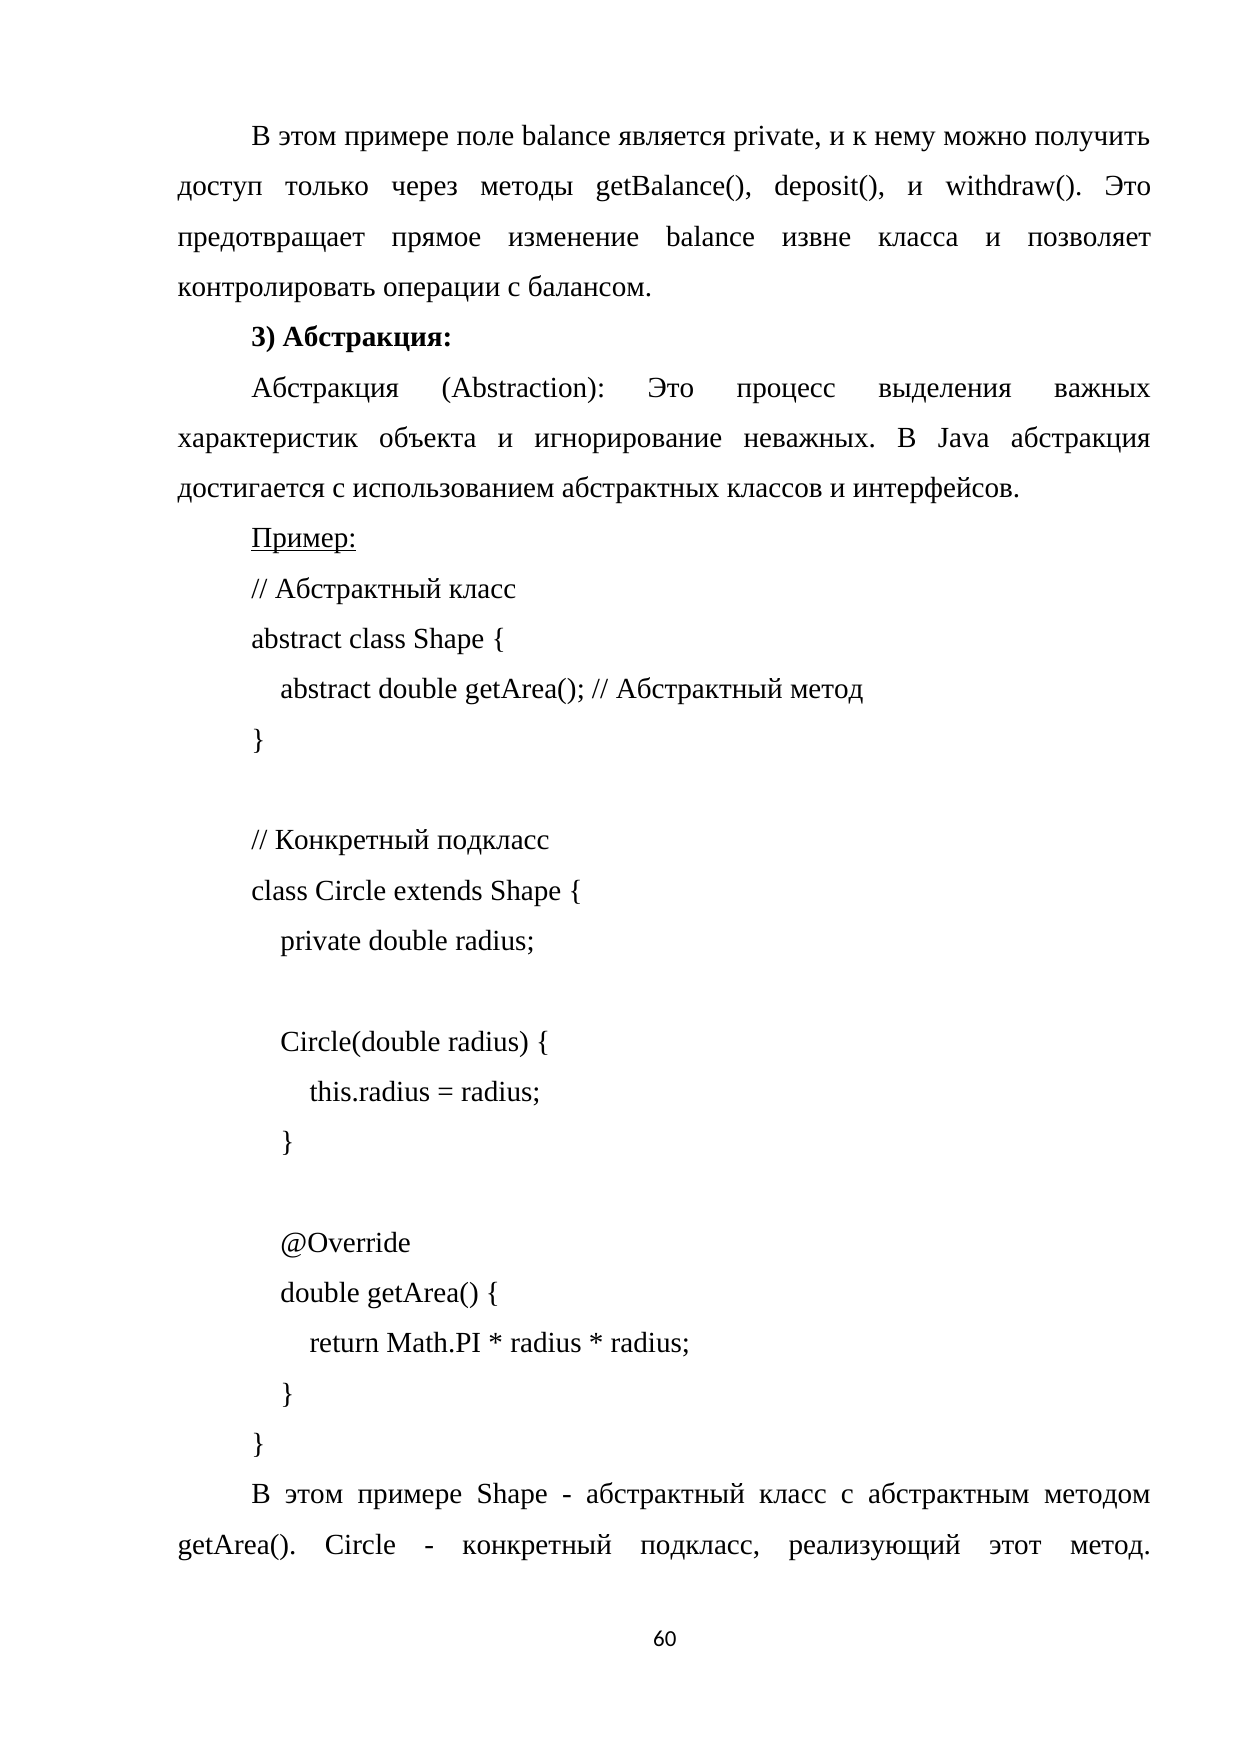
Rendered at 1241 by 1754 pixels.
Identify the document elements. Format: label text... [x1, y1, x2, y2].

text abstract class Shape { [177, 621, 1152, 655]
text 3) Абстракция: [177, 319, 1152, 353]
text } [177, 1124, 1152, 1158]
text Пример: [177, 521, 1152, 554]
text В этом примере поле balance является private, и к нему можно получить доступ только через методы getBalance(), deposit(), и withdraw(). Это предотвращает прямое изменение balance извне класса и позволяет контролировать операции с балансом. [177, 118, 1152, 303]
text // Абстрактный класс [177, 571, 1152, 604]
text } [177, 1426, 1152, 1460]
text } [177, 1376, 1152, 1409]
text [177, 1477, 1152, 1560]
text // Конкретный подкласс [177, 822, 1152, 856]
text Абстракция (Abstraction): Это процесс выделения важных характеристик объекта и игнорирование неважных. В Java абстракция достигается с использованием абстрактных классов и интерфейсов. [177, 370, 1152, 504]
text class Circle extends Shape { [177, 873, 1152, 906]
text } [177, 722, 1152, 755]
text Circle(double radius) { [177, 1024, 1152, 1057]
text return Math.PI * radius * radius; [177, 1326, 1152, 1359]
text @Override [177, 1225, 1152, 1258]
text private double radius; [177, 923, 1152, 957]
text double getArea() { [177, 1275, 1152, 1309]
text abstract double getArea(); // Абстрактный метод [177, 672, 1152, 705]
text this.radius = radius; [177, 1074, 1152, 1108]
